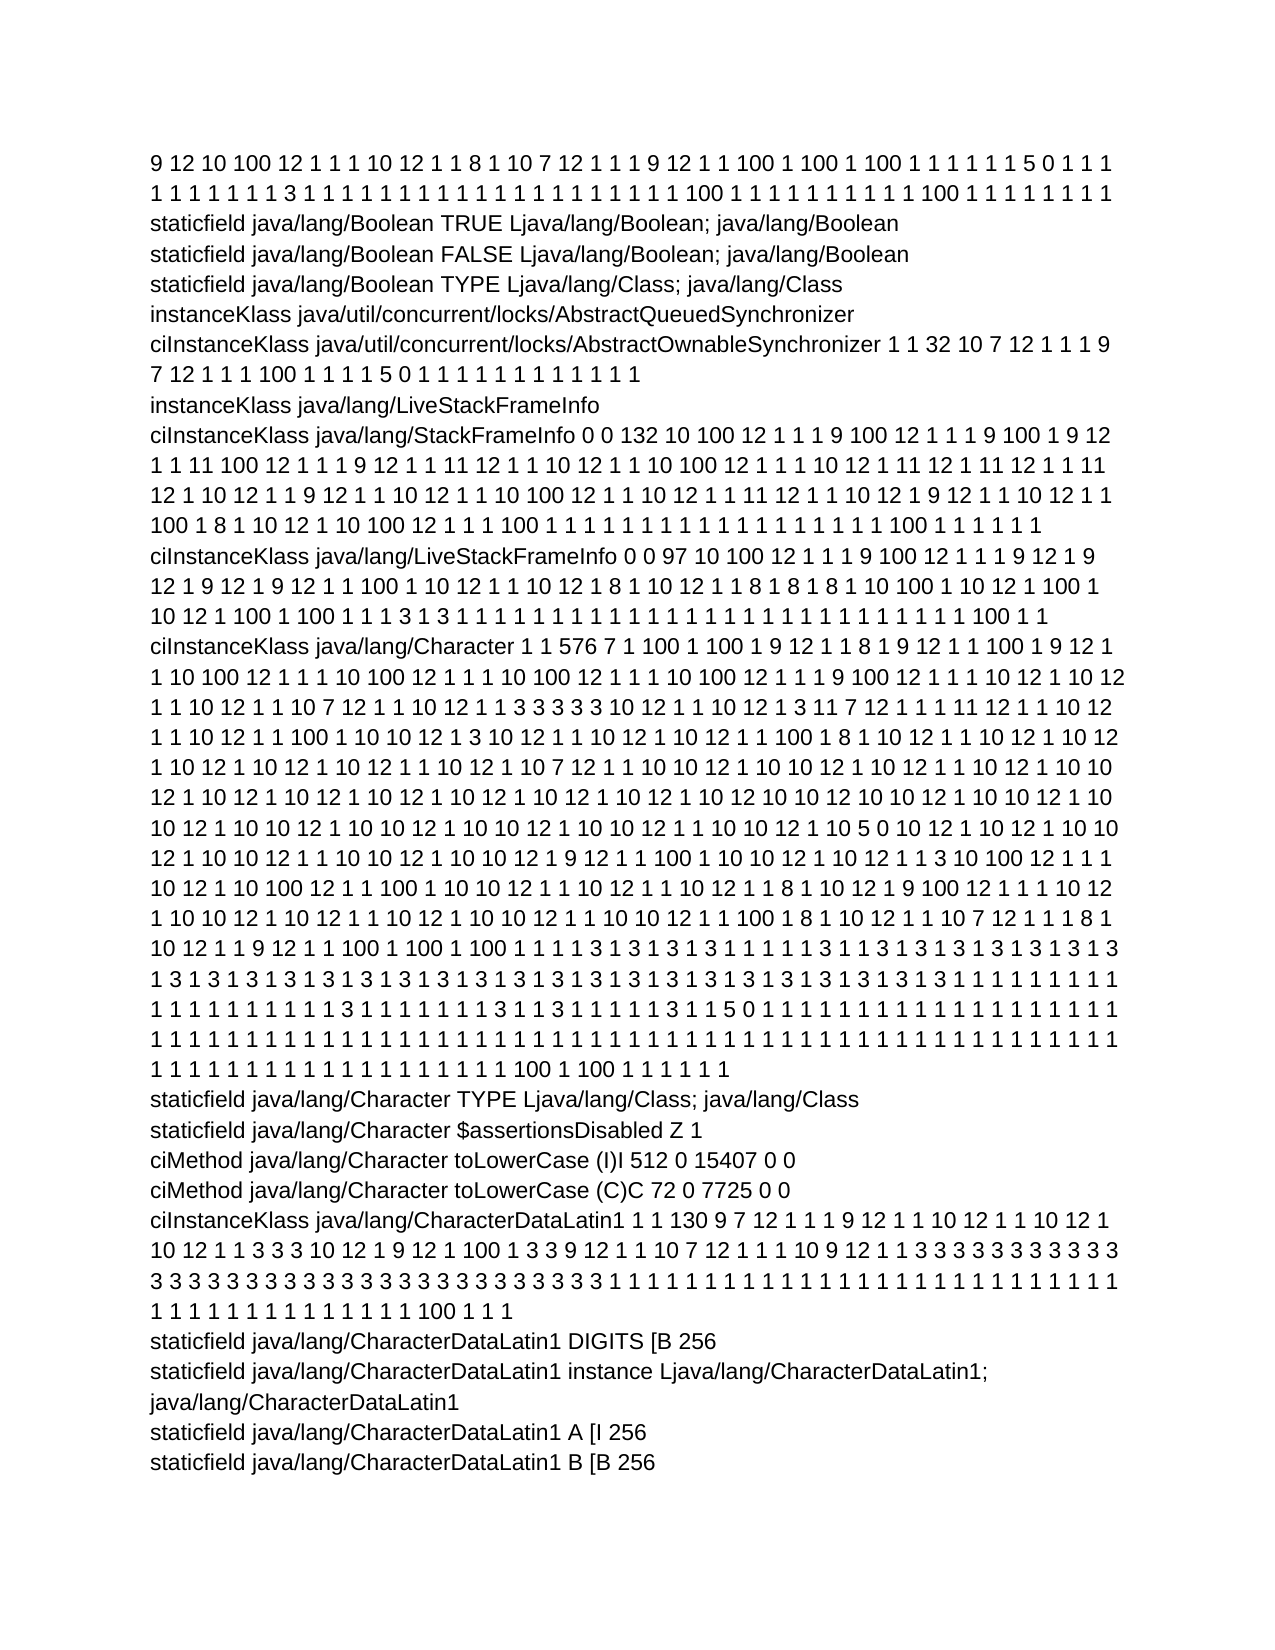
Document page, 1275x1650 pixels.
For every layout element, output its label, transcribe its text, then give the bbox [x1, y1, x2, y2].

text staticfield java/lang/CharacterDataLatin1 instance Ljava/lang/CharacterDataLatin1; java/lang/CharacterDataLatin1 [150, 1358, 1125, 1415]
text staticfield java/lang/CharacterDataLatin1 A [I 256 [150, 1419, 1125, 1445]
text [150, 150, 1125, 207]
text ciInstanceKlass java/lang/LiveStackFrameInfo 0 0 97 10 100 12 1 1 1 9 100 12 1 1 1 9 12 1 9 12 1 9 12 1 9 12 1 1 100 1 10 12 1 1 10 12 1 8 1 10 12 1 1 8 1 8 1 8 1 10 100 1 10 12 1 100 1 10 12 1 100 1 100 1 1 1 3 1 3 1 1 1 1 1 1 1 1 1 1 1 1 1 1 1 1 1 1 1 1 1 1 1 1 1 1 1 100 1 1 [150, 543, 1125, 629]
text ciMethod java/lang/Character toLowerCase (I)I 512 0 15407 0 0 [150, 1147, 1125, 1173]
text staticfield java/lang/Character TYPE Ljava/lang/Class; java/lang/Class [150, 1086, 1125, 1113]
text ciInstanceKlass java/lang/Character 1 1 576 7 1 100 1 100 1 9 12 1 1 8 1 9 12 1 1 100 1 9 12 1 1 10 100 12 1 1 1 10 100 12 1 1 1 10 100 12 1 1 1 10 100 12 1 1 1 9 100 12 1 1 1 10 12 1 10 12 1 1 10 12 1 1 10 7 12 1 1 10 12 1 1 3 3 3 3 3 10 12 1 1 10 12 1 3 11 7 12 1 1 1 11 12 1 1 10 12 1 1 10 12 1 1 100 1 10 10 12 1 3 10 12 1 1 10 12 1 10 12 1 1 100 1 8 1 10 12 1 1 10 12 1 10 12 1 10 12 1 10 12 1 10 12 1 1 10 12 1 10 7 12 1 1 10 10 12 1 10 10 12 1 10 12 1 1 10 12 1 10 10 12 1 10 12 1 10 12 1 10 12 1 10 12 1 10 12 1 10 12 1 10 12 10 10 12 10 10 12 1 10 10 12 1 10 10 12 1 10 10 12 1 10 10 12 1 10 10 12 1 10 10 12 1 1 10 10 12 1 10 5 0 10 12 1 10 12 1 10 10 12 1 10 10 12 1 1 10 10 12 1 10 10 12 1 9 12 1 1 100 1 10 10 12 1 10 12 1 1 3 10 100 12 1 1 1 10 12 1 10 100 12 1 1 100 1 10 10 12 1 1 10 12 1 1 10 12 1 1 8 1 10 12 1 9 100 12 1 1 1 10 12 1 10 10 12 1 10 12 1 1 10 12 1 10 10 12 1 1 10 10 12 1 1 100 1 8 1 10 12 1 1 10 7 12 1 1 1 8 1 10 12 1 1 9 12 1 1 100 1 100 1 100 1 1 1 1 3 1 3 1 3 1 3 1 1 1 1 1 3 1 1 3 1 3 1 3 1 3 1 3 1 3 1 3 1 3 1 3 1 3 1 3 1 3 1 3 1 3 1 3 1 3 1 3 1 3 1 3 1 3 1 3 1 3 1 3 1 3 1 3 1 3 1 3 1 3 1 1 1 1 1 1 1 1 1 1 1 1 1 1 1 1 1 1 1 3 1 1 1 1 1 1 1 3 1 1 3 1 1 1 1 1 3 1 1 5 0 1 1 1 1 1 1 1 1 1 1 1 1 1 1 1 1 1 1 1 1 1 1 1 1 1 1 1 1 1 1 1 1 1 1 1 1 1 1 1 1 1 1 1 1 1 1 1 1 1 1 1 1 1 1 1 1 1 1 1 1 1 1 1 1 1 1 1 1 1 1 1 1 1 1 1 1 1 1 1 1 1 1 1 1 1 1 1 1 1 100 1 100 1 1 1 1 1 1 [150, 633, 1125, 1083]
text instanceKlass java/lang/LiveStackFrameInfo [150, 392, 1125, 418]
text instanceKlass java/util/concurrent/locks/AbstractQueuedSynchronizer [150, 301, 1125, 327]
text staticfield java/lang/CharacterDataLatin1 DIGITS [B 256 [150, 1328, 1125, 1354]
text staticfield java/lang/Boolean TRUE Ljava/lang/Boolean; java/lang/Boolean [150, 210, 1125, 237]
text ciInstanceKlass java/lang/StackFrameInfo 0 0 132 10 100 12 1 1 1 9 100 12 1 1 1 9 100 1 9 12 1 1 11 100 12 1 1 1 9 12 1 1 11 12 1 1 10 12 1 1 10 100 12 1 1 1 10 12 1 11 12 1 11 12 1 1 11 12 1 10 12 1 1 9 12 1 1 10 12 1 1 10 100 12 1 1 10 12 1 1 11 12 1 1 10 12 1 9 12 1 1 10 12 1 1 100 1 8 1 10 12 1 10 100 12 1 1 1 100 1 1 1 1 1 1 1 1 1 1 1 1 1 1 1 1 1 1 100 1 1 1 1 1 1 [150, 422, 1125, 539]
text staticfield java/lang/Character $assertionsDisabled Z 1 [150, 1117, 1125, 1143]
text staticfield java/lang/Boolean TYPE Ljava/lang/Class; java/lang/Class [150, 271, 1125, 297]
text staticfield java/lang/CharacterDataLatin1 B [B 256 [150, 1449, 1125, 1475]
text ciInstanceKlass java/util/concurrent/locks/AbstractOwnableSynchronizer 1 1 32 10 7 12 1 1 1 9 7 12 1 1 1 100 1 1 1 1 5 0 1 1 1 1 1 1 1 1 1 1 1 1 [150, 331, 1125, 388]
text ciInstanceKlass java/lang/CharacterDataLatin1 1 1 130 9 7 12 1 1 1 9 12 1 1 10 12 1 1 10 12 1 10 12 1 1 3 3 3 10 12 1 9 12 1 100 1 3 3 9 12 1 1 10 7 12 1 1 1 10 9 12 1 1 3 3 3 3 3 3 3 3 3 3 3 3 3 3 3 3 3 3 3 3 3 3 3 3 3 3 3 3 3 3 3 3 3 3 3 1 1 1 1 1 1 1 1 1 1 1 1 1 1 1 1 1 1 1 1 1 1 1 1 1 1 1 1 1 1 1 1 1 1 1 1 1 1 1 1 1 100 1 1 1 [150, 1207, 1125, 1324]
text ciMethod java/lang/Character toLowerCase (C)C 72 0 7725 0 0 [150, 1177, 1125, 1203]
text staticfield java/lang/Boolean FALSE Ljava/lang/Boolean; java/lang/Boolean [150, 241, 1125, 267]
